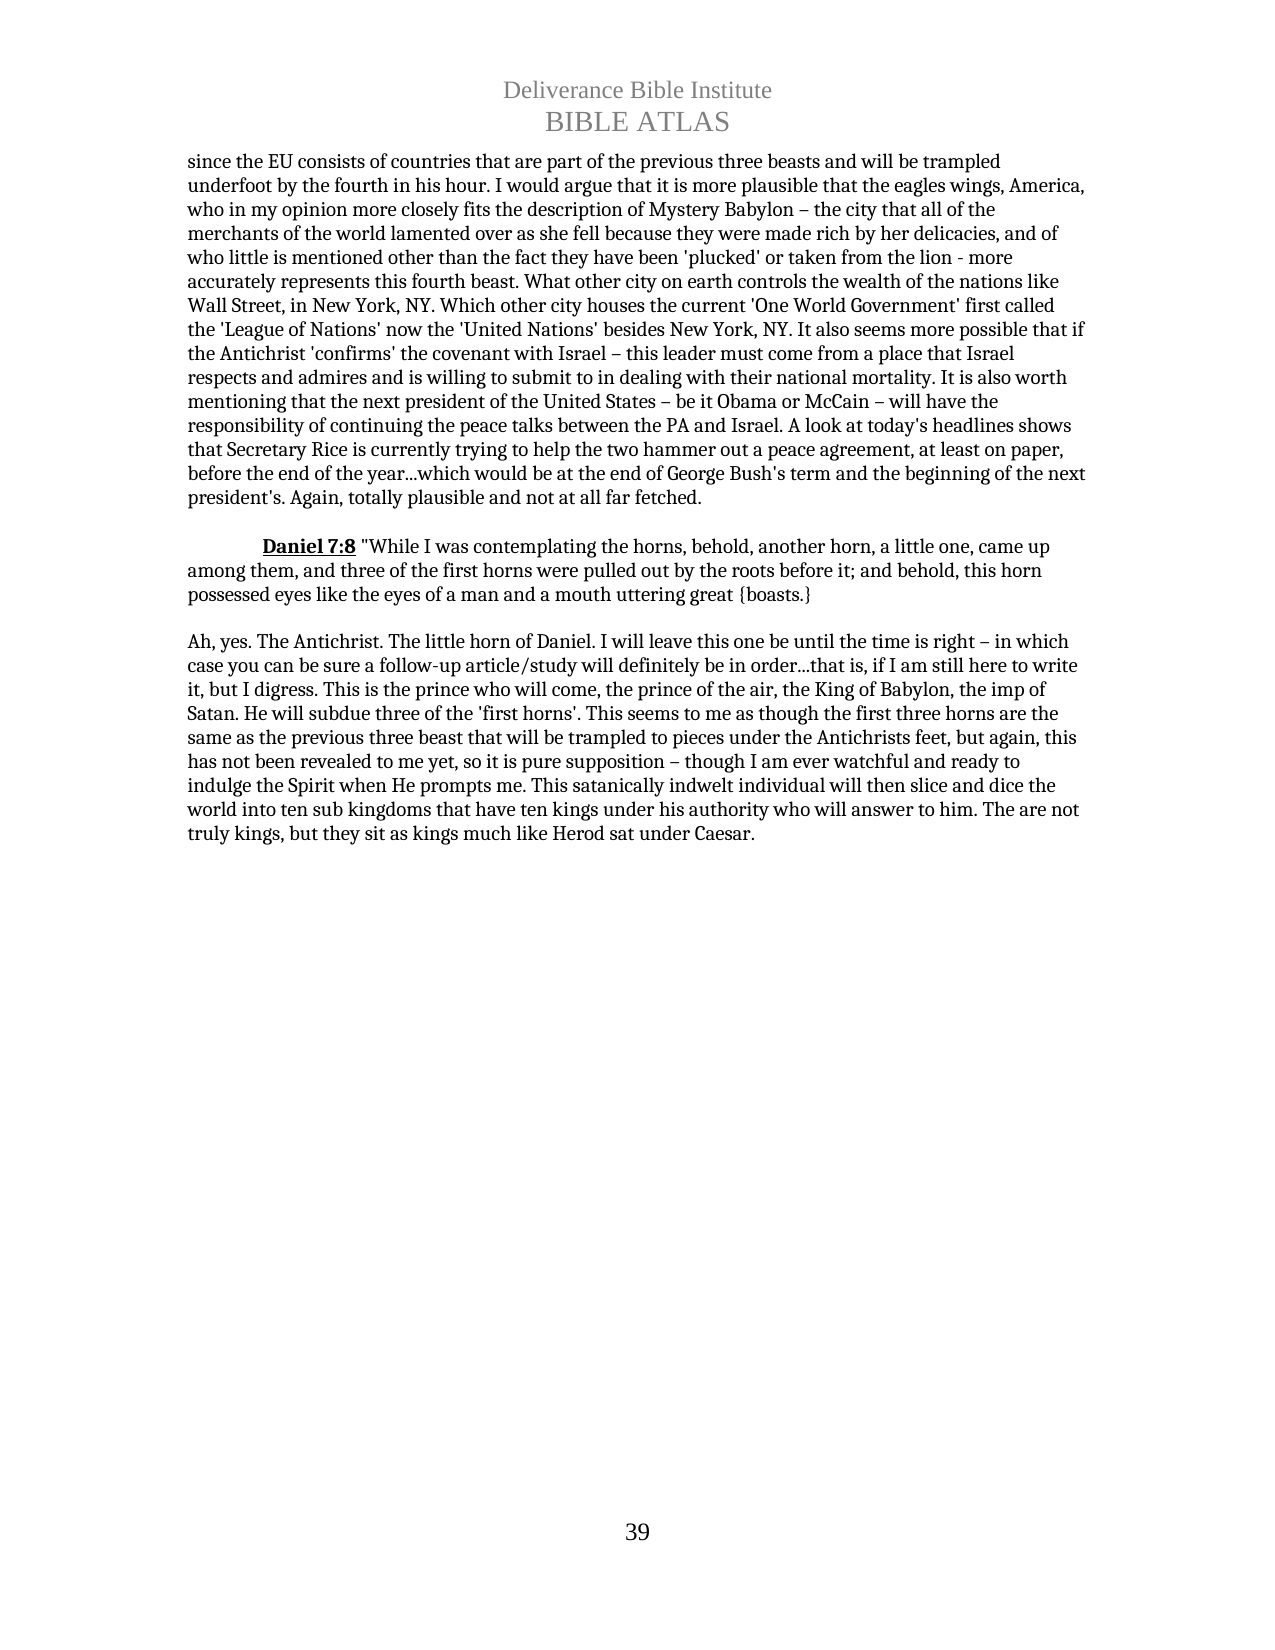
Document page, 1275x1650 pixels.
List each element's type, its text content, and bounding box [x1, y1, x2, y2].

text Ah, yes. The Antichrist. The little horn of Daniel. I will leave this one be until the time is right – in which case you can be sure a follow-up article/study will definitely be in order...that is, if I am still here to write it, but I digress. This is the prince who will come, the prince of the air, the King of Babylon, the imp of Satan. He will subdue three of the 'first horns'. This seems to me as though the first three horns are the same as the previous three beast that will be trampled to pieces under the Antichrists feet, but again, this has not been revealed to me yet, so it is pure supposition – though I am ever watchful and ready to indulge the Spirit when He prompts me. This satanically indwelt individual will then slice and dice the world into ten sub kingdoms that have ten kings under his authority who will answer to him. The are not truly kings, but they sit as kings much like Herod sat under Caesar. [187, 606, 1087, 846]
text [187, 150, 1087, 509]
text Daniel 7:8 "While I was contemplating the horns, behold, another horn, a little one, came up among them, and three of the first horns were pulled out by the roots before it; and behold, this horn possessed eyes like the eyes of a man and a mouth uttering great {boasts.} [187, 534, 1087, 606]
